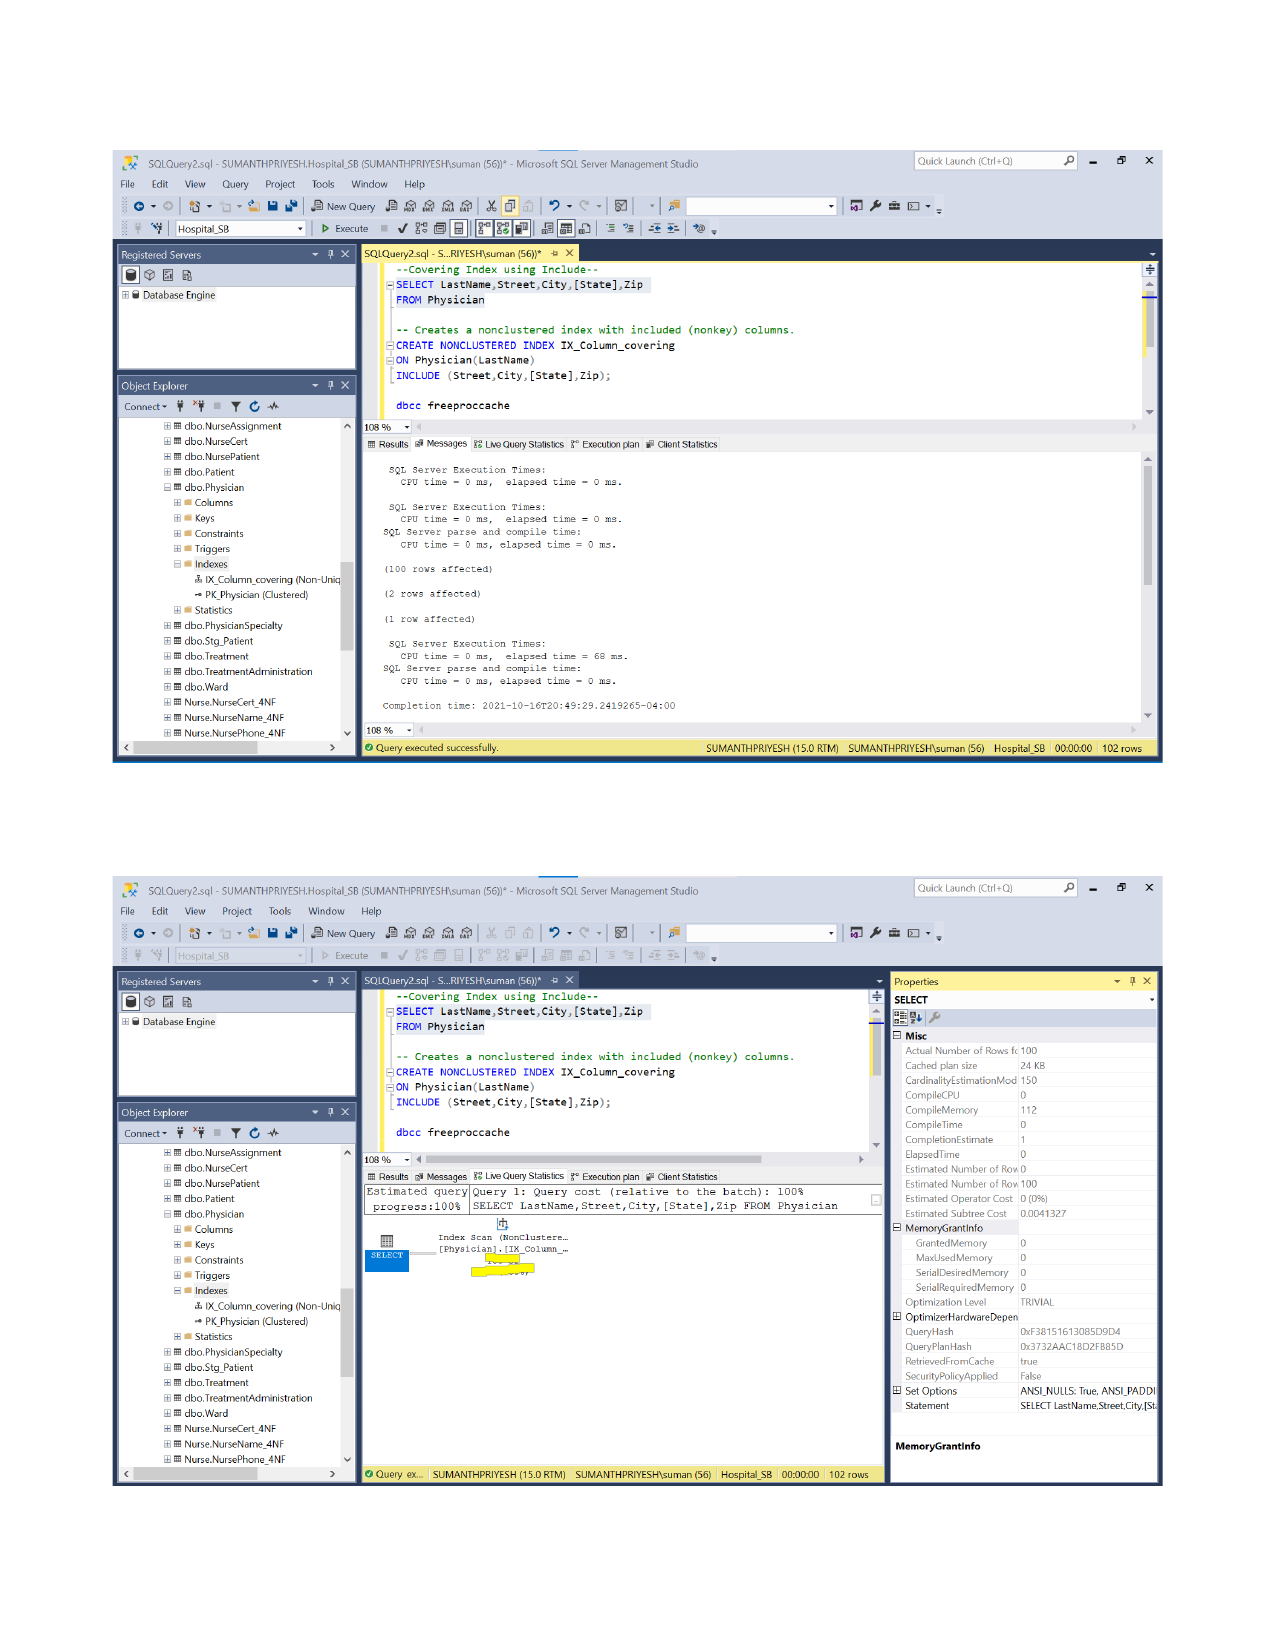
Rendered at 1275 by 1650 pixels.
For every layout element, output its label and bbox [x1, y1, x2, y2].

picture [112, 150, 1163, 763]
picture [112, 876, 1163, 1486]
